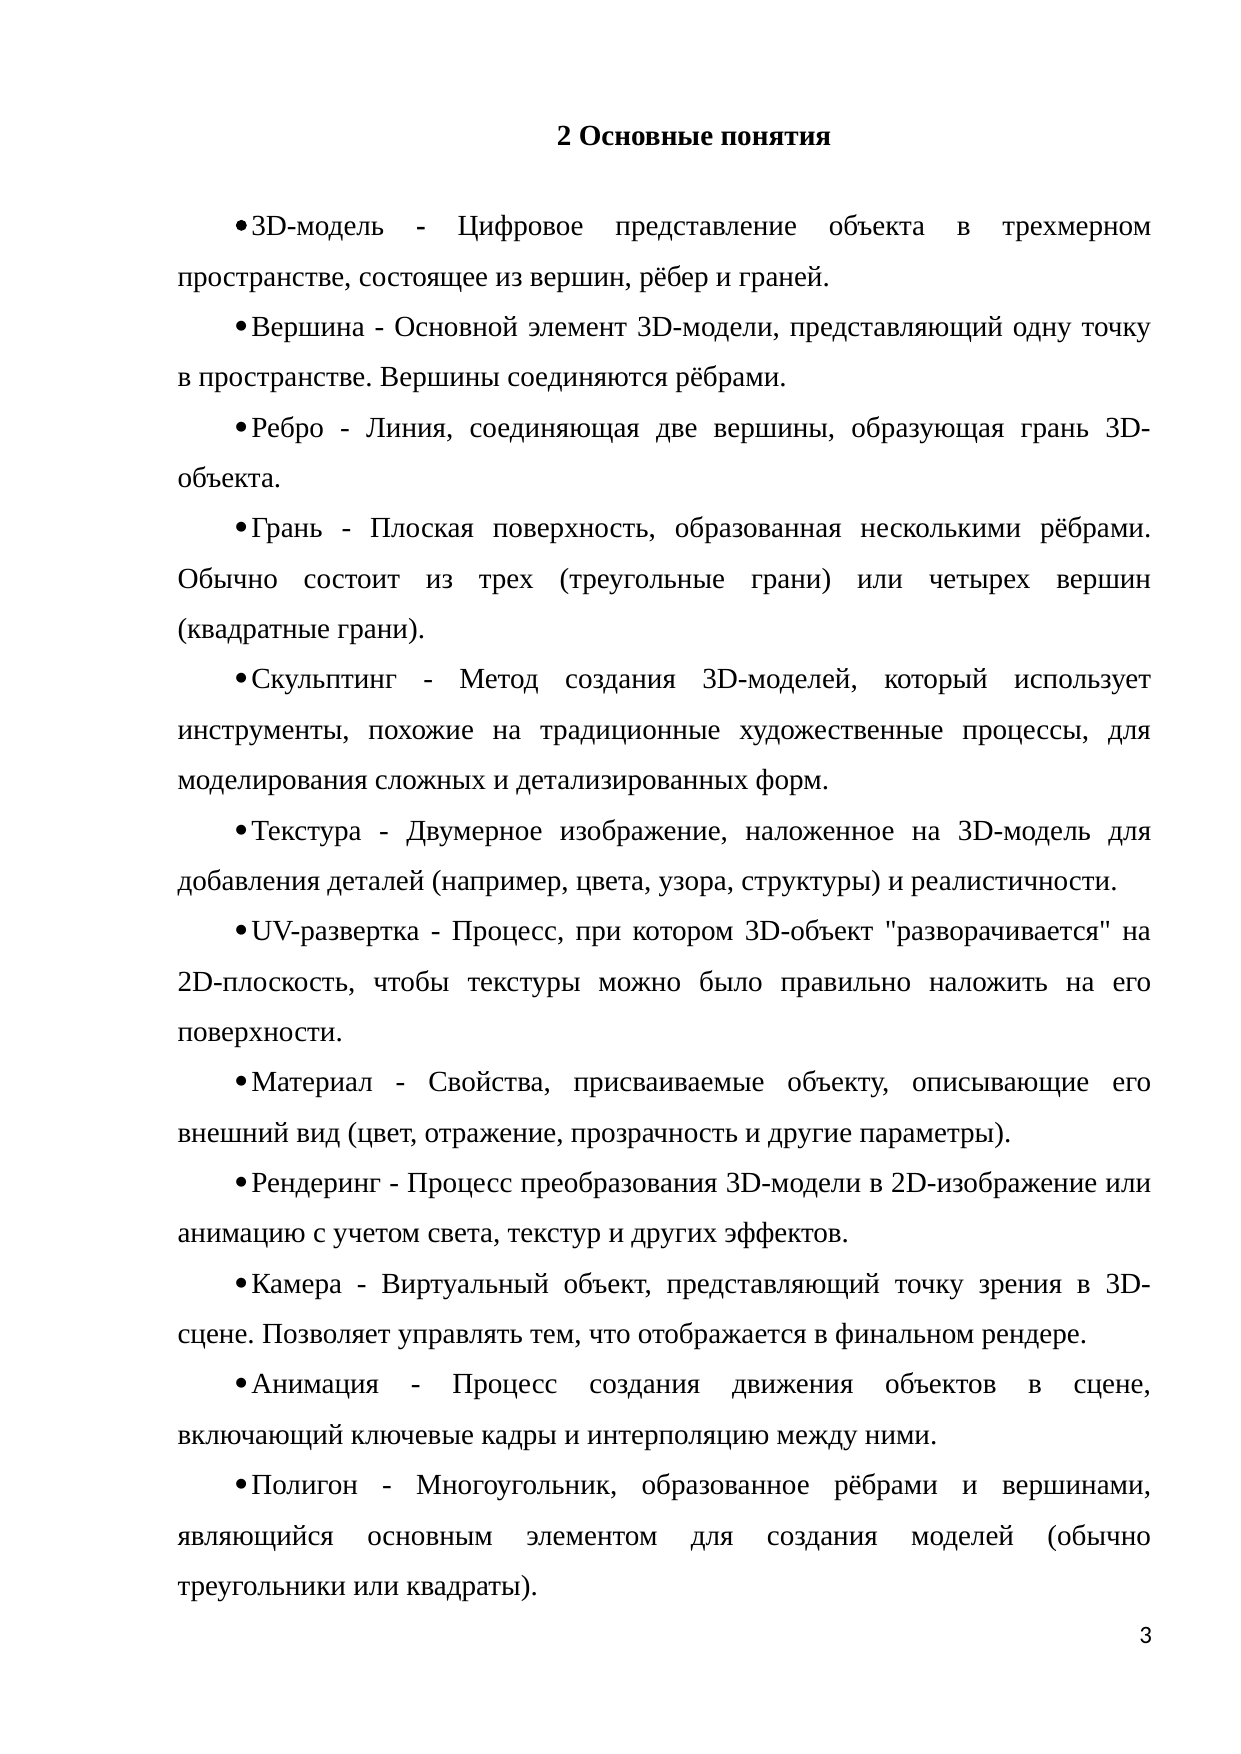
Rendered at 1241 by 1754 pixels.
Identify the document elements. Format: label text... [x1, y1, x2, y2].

list Грань - Плоская поверхность, образованная несколькими рёбрами. Обычно состоит из трех (треугольные грани) или четырех вершин (квадратные грани). [177, 511, 1152, 645]
list Вершина - Основной элемент 3D-модели, представляющий одну точку в пространстве. Вершины соединяются рёбрами. [177, 309, 1152, 393]
list Рендеринг - Процесс преобразования 3D-модели в 2D-изображение или анимацию с учетом света, текстур и других эффектов. [177, 1165, 1152, 1249]
list Полигон - Многоугольник, образованное рёбрами и вершинами, являющийся основным элементом для создания моделей (обычно треугольники или квадраты). [177, 1467, 1152, 1602]
list Камера - Виртуальный объект, представляющий точку зрения в 3D-сцене. Позволяет управлять тем, что отображается в финальном рендере. [177, 1266, 1152, 1350]
list Скульптинг - Метод создания 3D-моделей, который использует инструменты, похожие на традиционные художественные процессы, для моделирования сложных и детализированных форм. [177, 662, 1152, 796]
list UV-развертка - Процесс, при котором 3D-объект "разворачивается" на 2D-плоскость, чтобы текстуры можно было правильно наложить на его поверхности. [177, 913, 1152, 1048]
list Ребро - Линия, соединяющая две вершины, образующая грань 3D-объекта. [177, 410, 1152, 494]
list 3D-модель - Цифровое представление объекта в трехмерном пространстве, состоящее из вершин, рёбер и граней. [177, 208, 1152, 292]
list Материал - Свойства, присваиваемые объекту, описывающие его внешний вид (цвет, отражение, прозрачность и другие параметры). [177, 1064, 1152, 1148]
subtitle 2 Основные понятия [177, 118, 1152, 152]
list Анимация - Процесс создания движения объектов в сцене, включающий ключевые кадры и интерполяцию между ними. [177, 1367, 1152, 1451]
list Текстура - Двумерное изображение, наложенное на 3D-модель для добавления деталей (например, цвета, узора, структуры) и реалистичности. [177, 813, 1152, 897]
